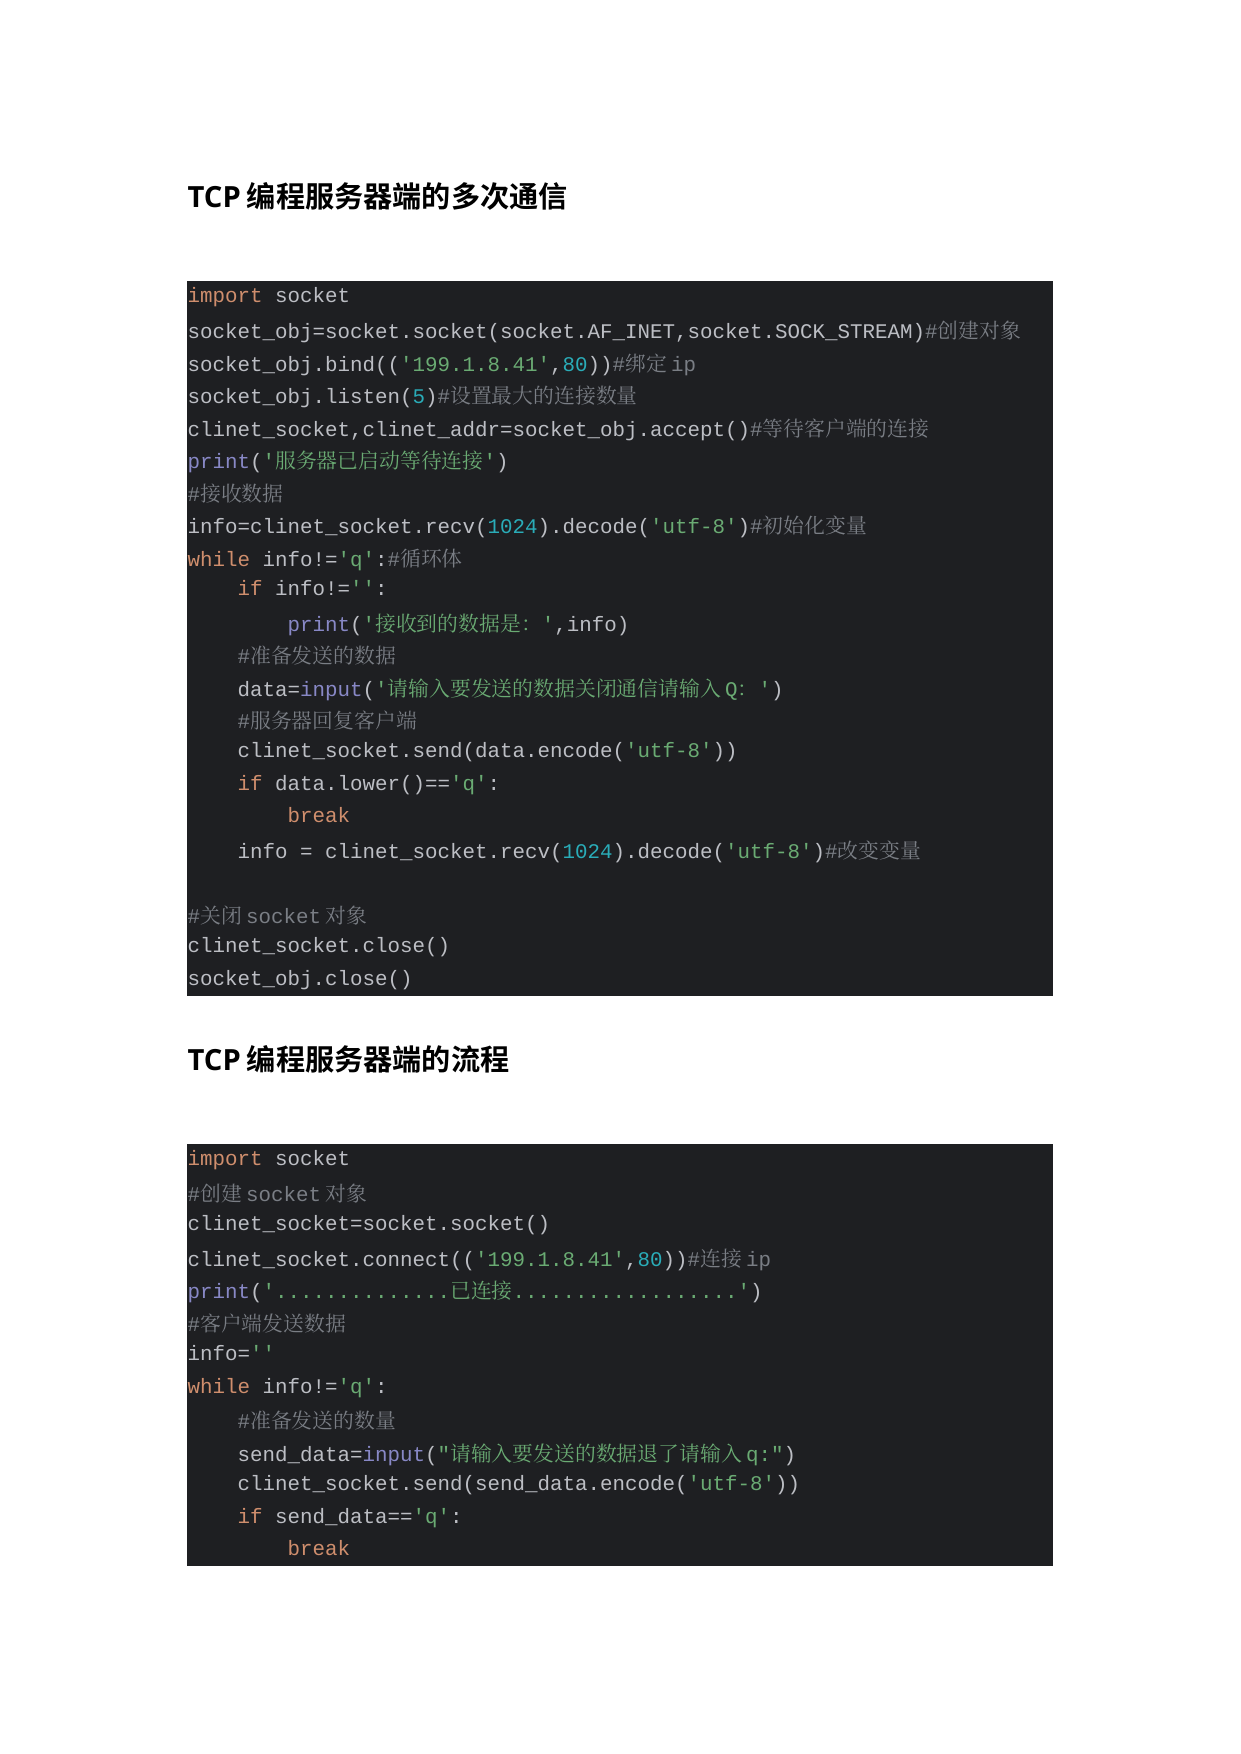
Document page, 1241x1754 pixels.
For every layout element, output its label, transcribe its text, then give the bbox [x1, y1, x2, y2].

text import socket socket_obj=socket.socket(socket.AF_INET,socket.SOCK_STREAM)#创建对象 socket_obj.bind(('199.1.8.41',80))#绑定ip socket_obj.listen(5)#设置最大的连接数量 clinet_socket,clinet_addr=socket_obj.accept()#等待客户端的连接 print('服务器已启动等待连接') #接收数据 info=clinet_socket.recv(1024).decode('utf-8')#初始化变量 while info!='q':#循环体 if info!='': print('接收到的数据是：',info) #准备发送的数据 data=input('请输入要发送的数据关闭通信请输入Q：') #服务器回复客户端 clinet_socket.send(data.encode('utf-8')) if data.lower()=='q': break info = clinet_socket.recv(1024).decode('utf-8')#改变变量 #关闭socket对象 clinet_socket.close() socket_obj.close() [187, 281, 1053, 996]
subtitle TCP编程服务器端的多次通信 [187, 162, 1053, 227]
subtitle TCP编程服务器端的流程 [187, 1025, 1053, 1090]
